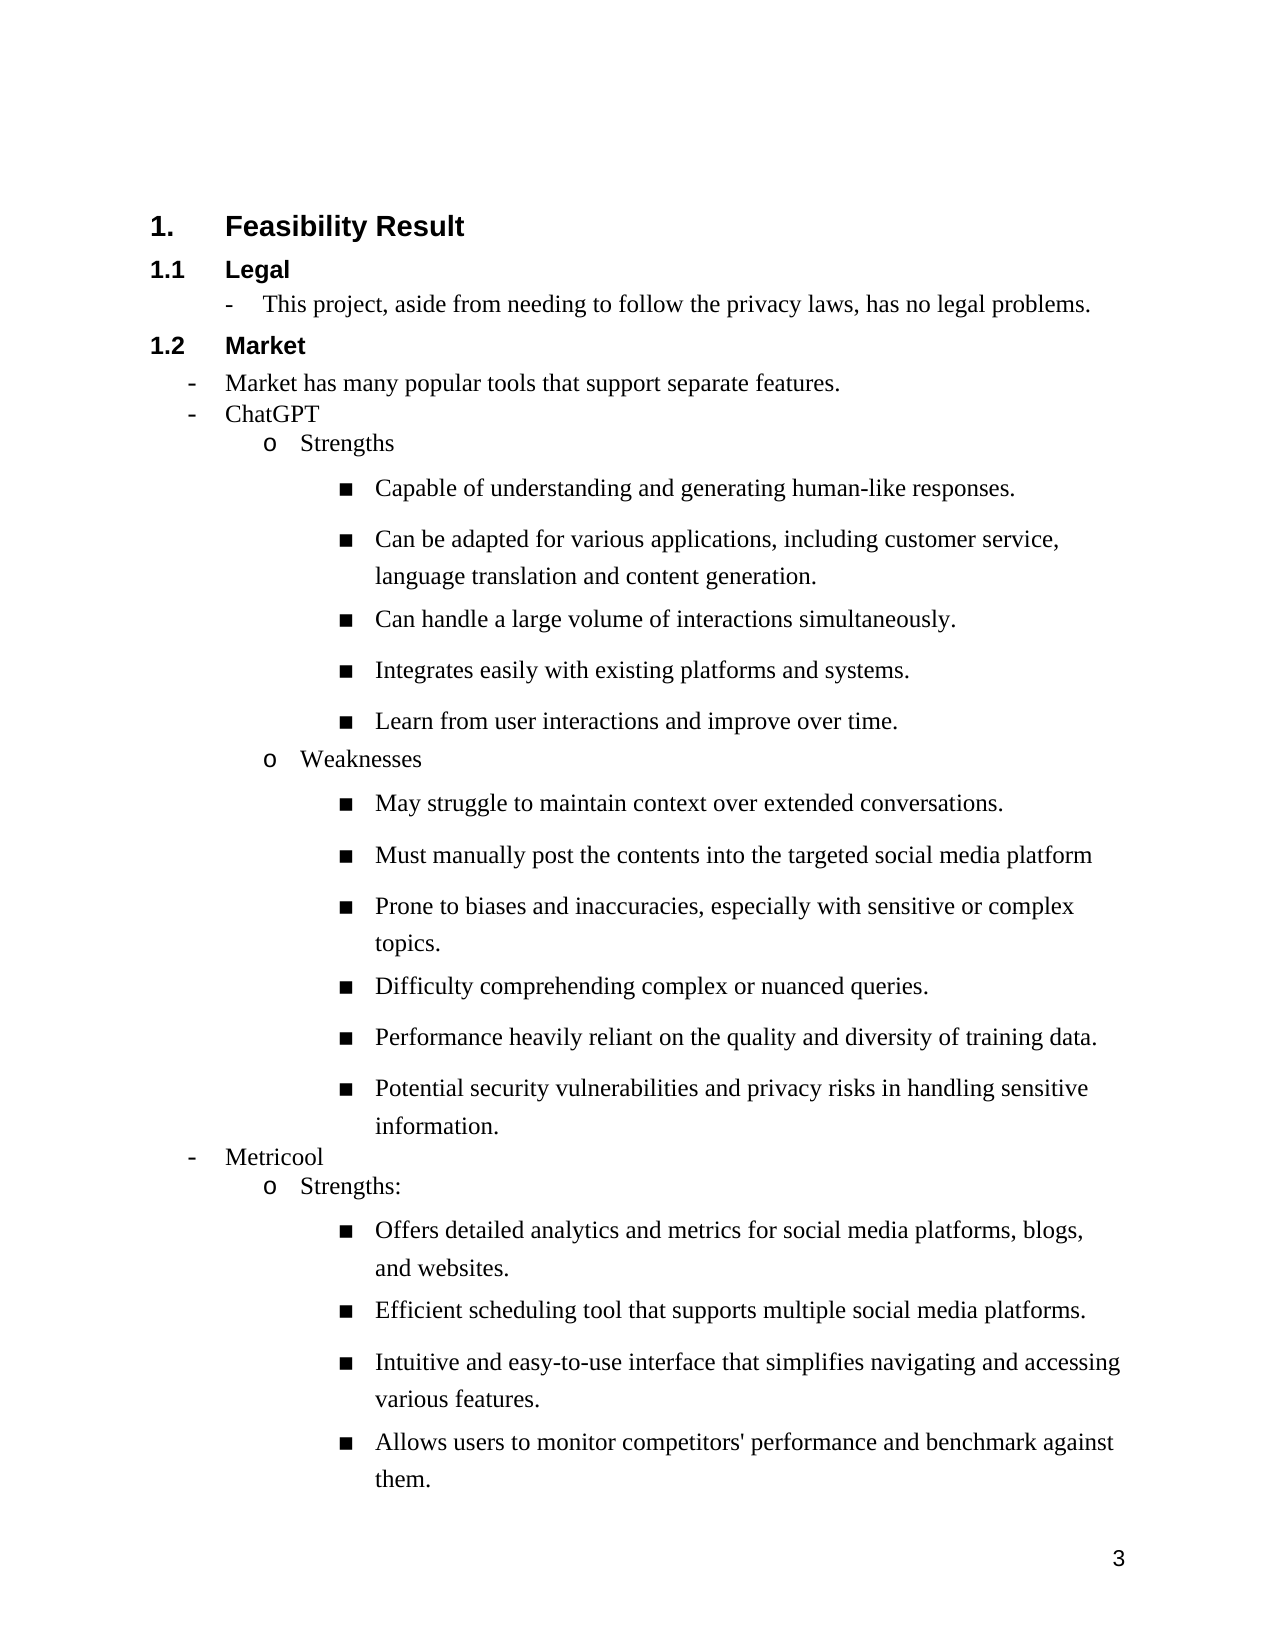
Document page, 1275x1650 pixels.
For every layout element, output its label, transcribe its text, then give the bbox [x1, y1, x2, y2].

list Prone to biases and inaccuracies, especially with sensitive or complex topics. [337, 877, 1125, 957]
list Allows users to monitor competitors' performance and benchmark against them. [337, 1413, 1125, 1493]
list Intuitive and easy-to-use interface that simplifies navigating and accessing various features. [337, 1333, 1125, 1413]
list May struggle to maintain context over extended conversations. [337, 775, 1125, 826]
list Metricool [187, 1140, 1125, 1171]
list Efficient scheduling tool that supports multiple social media platforms. [337, 1282, 1125, 1333]
subtitle Legal [150, 254, 1125, 283]
list Can be adapted for various applications, including customer service, language translation and content generation. [337, 510, 1125, 590]
list This project, aside from needing to follow the privacy laws, has no legal problems. [225, 289, 1125, 318]
subtitle Feasibility Result [150, 208, 1125, 242]
list ChatGPT [187, 397, 1125, 428]
list Integrates easily with existing platforms and systems. [337, 641, 1125, 693]
list Learn from user interactions and improve over time. [337, 693, 1125, 744]
list Must manually post the contents into the targeted social media platform [337, 826, 1125, 877]
list Performance heavily reliant on the quality and diversity of training data. [337, 1008, 1125, 1060]
list Strengths [262, 428, 1125, 459]
list Difficulty comprehending complex or nuanced queries. [337, 957, 1125, 1008]
list Market has many popular tools that support separate features. [187, 366, 1125, 397]
list Weaknesses [262, 744, 1125, 775]
list Potential security vulnerabilities and privacy risks in handling sensitive information. [337, 1060, 1125, 1140]
list Offers detailed analytics and metrics for social media platforms, blogs, and websites. [337, 1202, 1125, 1282]
list Can handle a large volume of interactions simultaneously. [337, 590, 1125, 641]
list Capable of understanding and generating human-like responses. [337, 459, 1125, 510]
subtitle Market [150, 331, 1125, 359]
list Strengths: [262, 1171, 1125, 1202]
